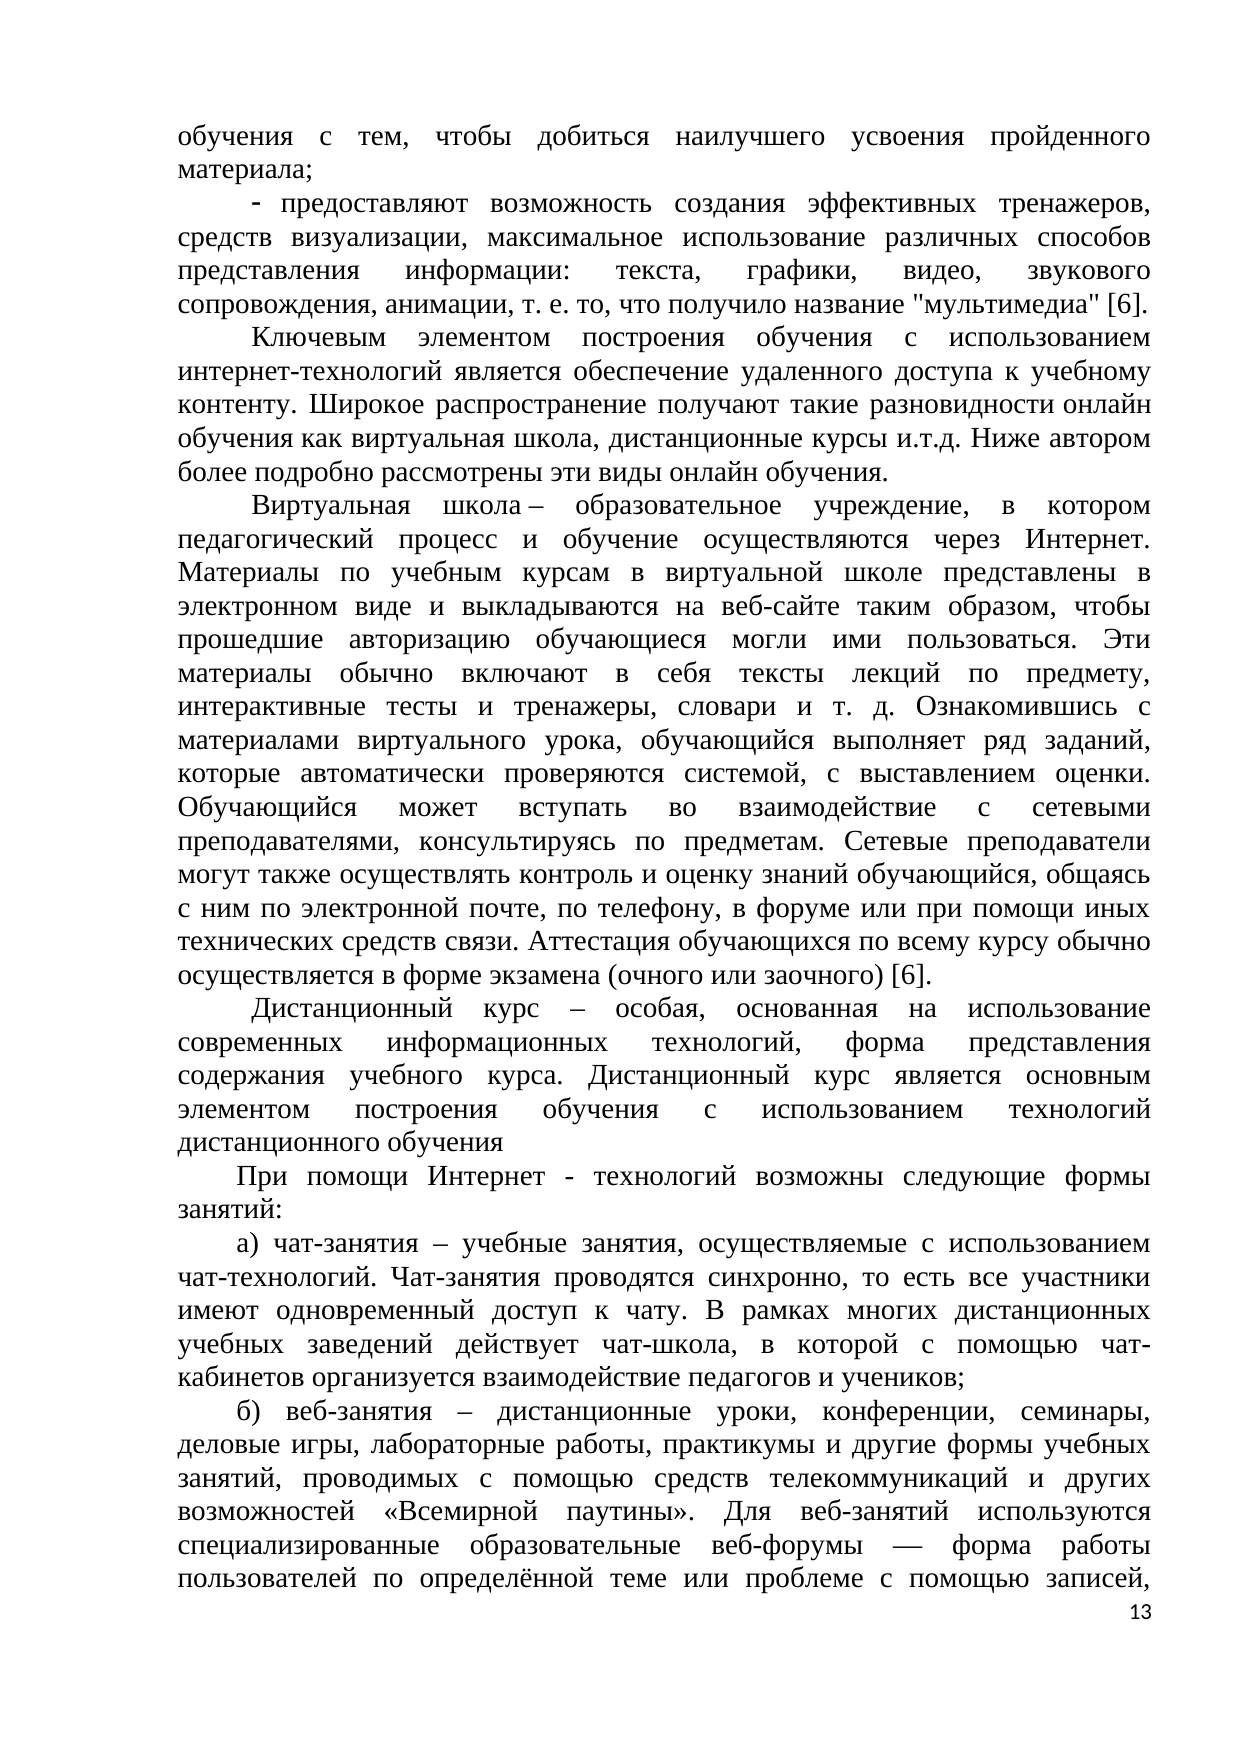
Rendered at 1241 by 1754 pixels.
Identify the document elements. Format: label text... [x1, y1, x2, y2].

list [177, 118, 1152, 185]
text Ключевым элементом построения обучения с использованием интернет-технологий является обеспечение удаленного доступа к учебному контенту. Широкое распространение получают такие разновидности онлайн обучения как виртуальная школа, дистанционные курсы и.т.д. Ниже автором более подробно рассмотрены эти виды онлайн обучения. [177, 319, 1152, 487]
text Дистанционный курс – особая, основанная на использование современных информационных технологий, форма представления содержания учебного курса. Дистанционный курс является основным элементом построения обучения с использованием технологий дистанционного обучения [177, 990, 1152, 1158]
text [177, 1393, 1152, 1594]
text Виртуальная школа – образовательное учреждение, в котором педагогический процесс и обучение осуществляются через Интернет. Материалы по учебным курсам в виртуальной школе представлены в электронном виде и выкладываются на веб-сайте таким образом, чтобы прошедшие авторизацию обучающиеся могли ими пользоваться. Эти материалы обычно включают в себя тексты лекций по предмету, интерактивные тесты и тренажеры, словари и т. д. Ознакомившись с материалами виртуального урока, обучающийся выполняет ряд заданий, которые автоматически проверяются системой, с выставлением оценки. Обучающийся может вступать во взаимодействие с сетевыми преподавателями, консультируясь по предметам. Сетевые преподаватели могут также осуществлять контроль и оценку знаний обучающийся, общаясь с ним по электронной почте, по телефону, в форуме или при помощи иных технических средств связи. Аттестация обучающихся по всему курсу обычно осуществляется в форме экзамена (очного или заочного) [6]. [177, 487, 1152, 990]
list предоставляют возможность создания эффективных тренажеров, средств визуализации, максимальное использование различных способов представления информации: текста, графики, видео, звукового сопровождения, анимации, т. е. то, что получило название "мультимедиа" [6]. [177, 185, 1152, 319]
text а) чат-занятия – учебные занятия, осуществляемые с использованием чат-технологий. Чат-занятия проводятся синхронно, то есть все участники имеют одновременный доступ к чату. В рамках многих дистанционных учебных заведений действует чат-школа, в которой с помощью чат-кабинетов организуется взаимодействие педагогов и учеников; [177, 1225, 1152, 1393]
text При помощи Интернет - технологий возможны следующие формы занятий: [177, 1158, 1152, 1225]
